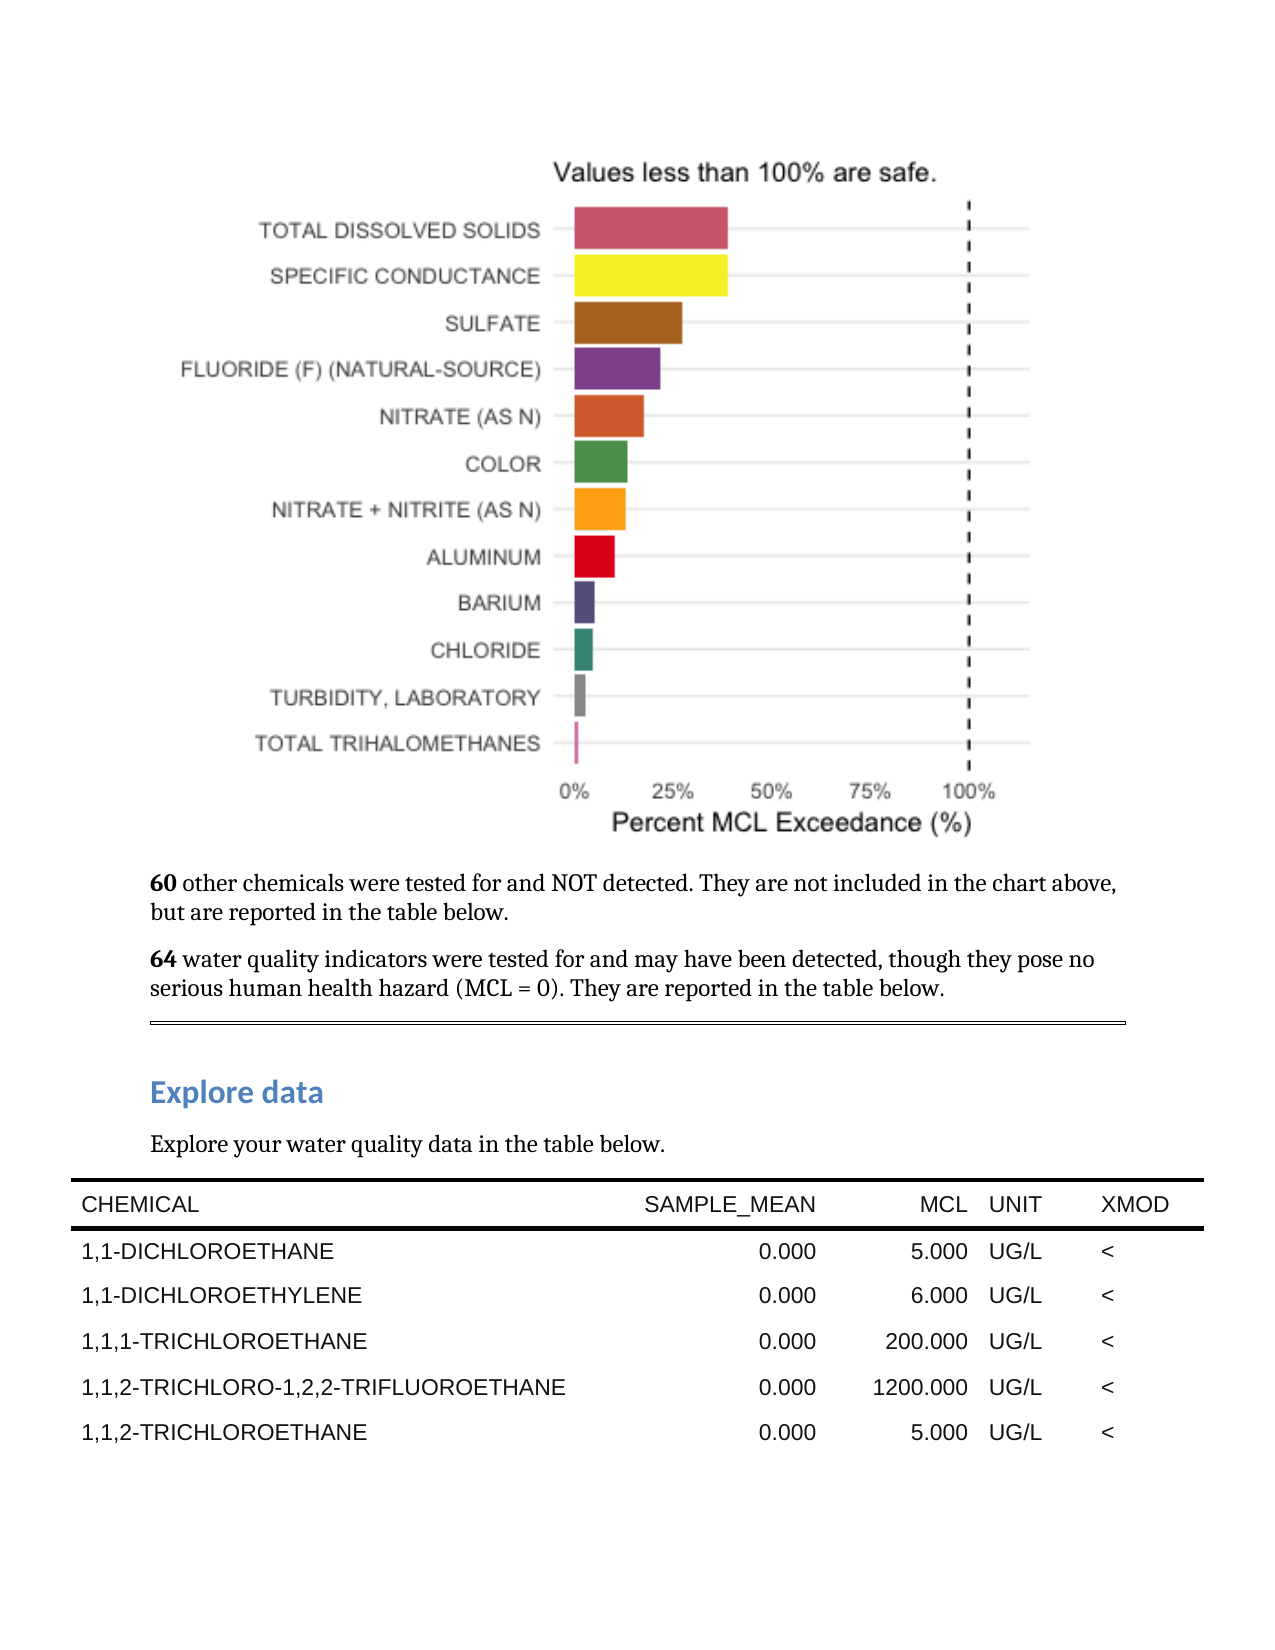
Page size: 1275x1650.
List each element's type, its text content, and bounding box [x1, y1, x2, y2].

table_cell < [1090, 1318, 1204, 1364]
picture [168, 150, 1044, 850]
table_cell < [1090, 1231, 1204, 1272]
text 60 other chemicals were tested for and NOT detected. They are not included in the chart above, but are reported in the table below. [150, 869, 1125, 926]
table_cell 1,1,2-TRICHLOROETHANE [71, 1410, 614, 1456]
table_cell 0.000 [614, 1410, 826, 1456]
table_cell 0.000 [614, 1364, 826, 1410]
table_header UNIT [978, 1182, 1090, 1226]
table_cell 0.000 [614, 1231, 826, 1272]
table_cell < [1090, 1364, 1204, 1410]
text 64 water quality indicators were tested for and may have been detected, though they pose no serious human health hazard (MCL = 0). They are reported in the table below. [150, 945, 1125, 1002]
table_cell UG/L [978, 1318, 1090, 1364]
table_cell 6.000 [826, 1272, 978, 1318]
text Explore your water quality data in the table below. [150, 1130, 1125, 1159]
table_cell 1200.000 [826, 1364, 978, 1410]
table_header CHEMICAL [71, 1182, 614, 1226]
table_cell UG/L [978, 1410, 1090, 1456]
table_cell UG/L [978, 1272, 1090, 1318]
subtitle Explore data [150, 1071, 1125, 1112]
table_cell 5.000 [826, 1231, 978, 1272]
table_cell 1,1,2-TRICHLORO-1,2,2-TRIFLUOROETHANE [71, 1364, 614, 1410]
table_cell < [1090, 1272, 1204, 1318]
table_header MCL [826, 1182, 978, 1226]
table_cell 0.000 [614, 1272, 826, 1318]
table_cell 1,1-DICHLOROETHANE [71, 1231, 614, 1272]
table_cell UG/L [978, 1231, 1090, 1272]
table_cell 200.000 [826, 1318, 978, 1364]
table_cell 5.000 [826, 1410, 978, 1456]
table_cell 1,1-DICHLOROETHYLENE [71, 1272, 614, 1318]
table_cell UG/L [978, 1364, 1090, 1410]
table_cell 1,1,1-TRICHLOROETHANE [71, 1318, 614, 1364]
table_cell < [1090, 1410, 1204, 1456]
table_header XMOD [1090, 1182, 1204, 1226]
table_cell 0.000 [614, 1318, 826, 1364]
table_header SAMPLE_MEAN [614, 1182, 826, 1226]
